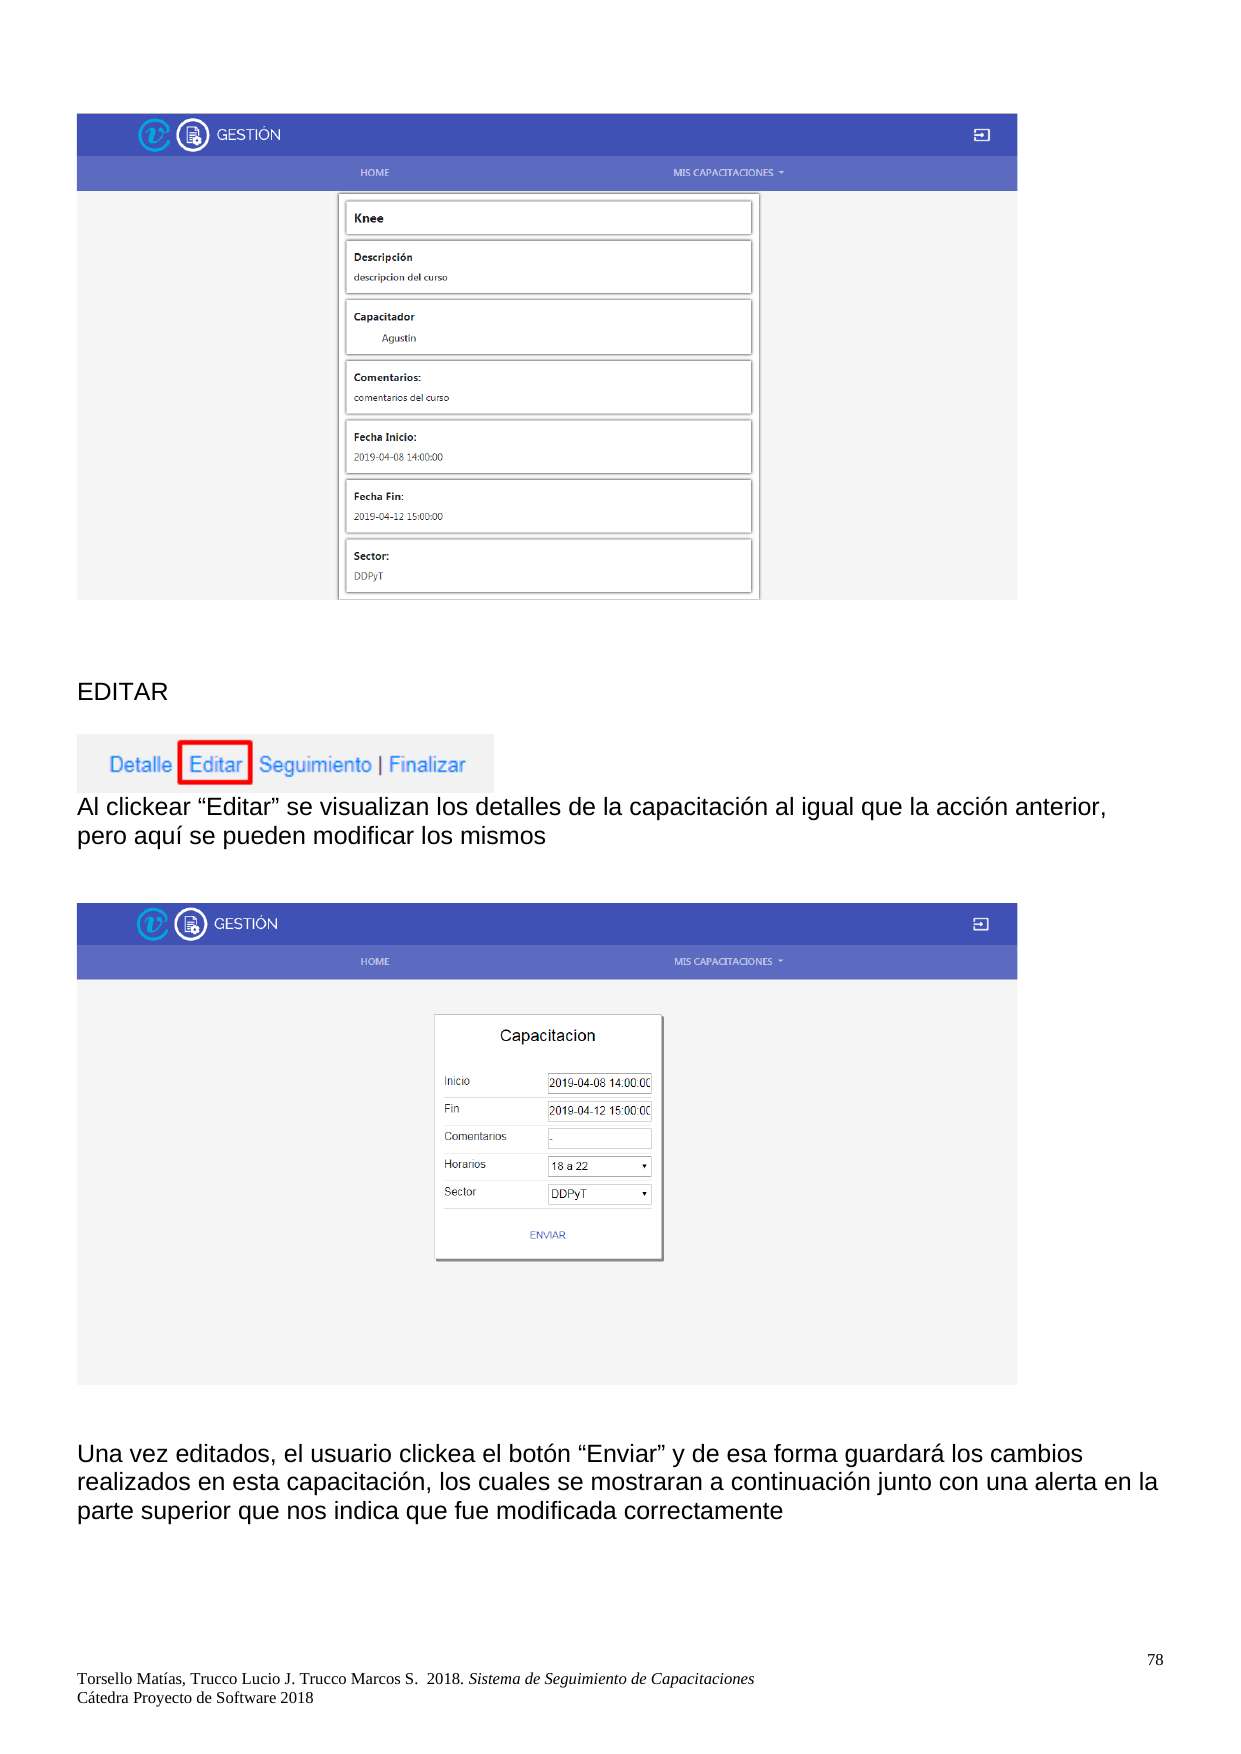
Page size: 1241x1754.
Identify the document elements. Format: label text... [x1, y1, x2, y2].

picture [76, 113, 1018, 600]
text Al clickear “Editar” se visualizan los detalles de la capacitación al igual que la acción anterior, pero aquí se pueden modificar los mismos [77, 792, 1163, 850]
picture [76, 903, 1018, 1385]
text EDITAR [77, 677, 1163, 706]
picture [76, 734, 494, 793]
text Una vez editados, el usuario clickea el botón “Enviar” y de esa forma guardará los cambios realizados en esta capacitación, los cuales se mostraran a continuación junto con una alerta en la parte superior que nos indica que fue modificada correctamente [77, 1439, 1163, 1525]
